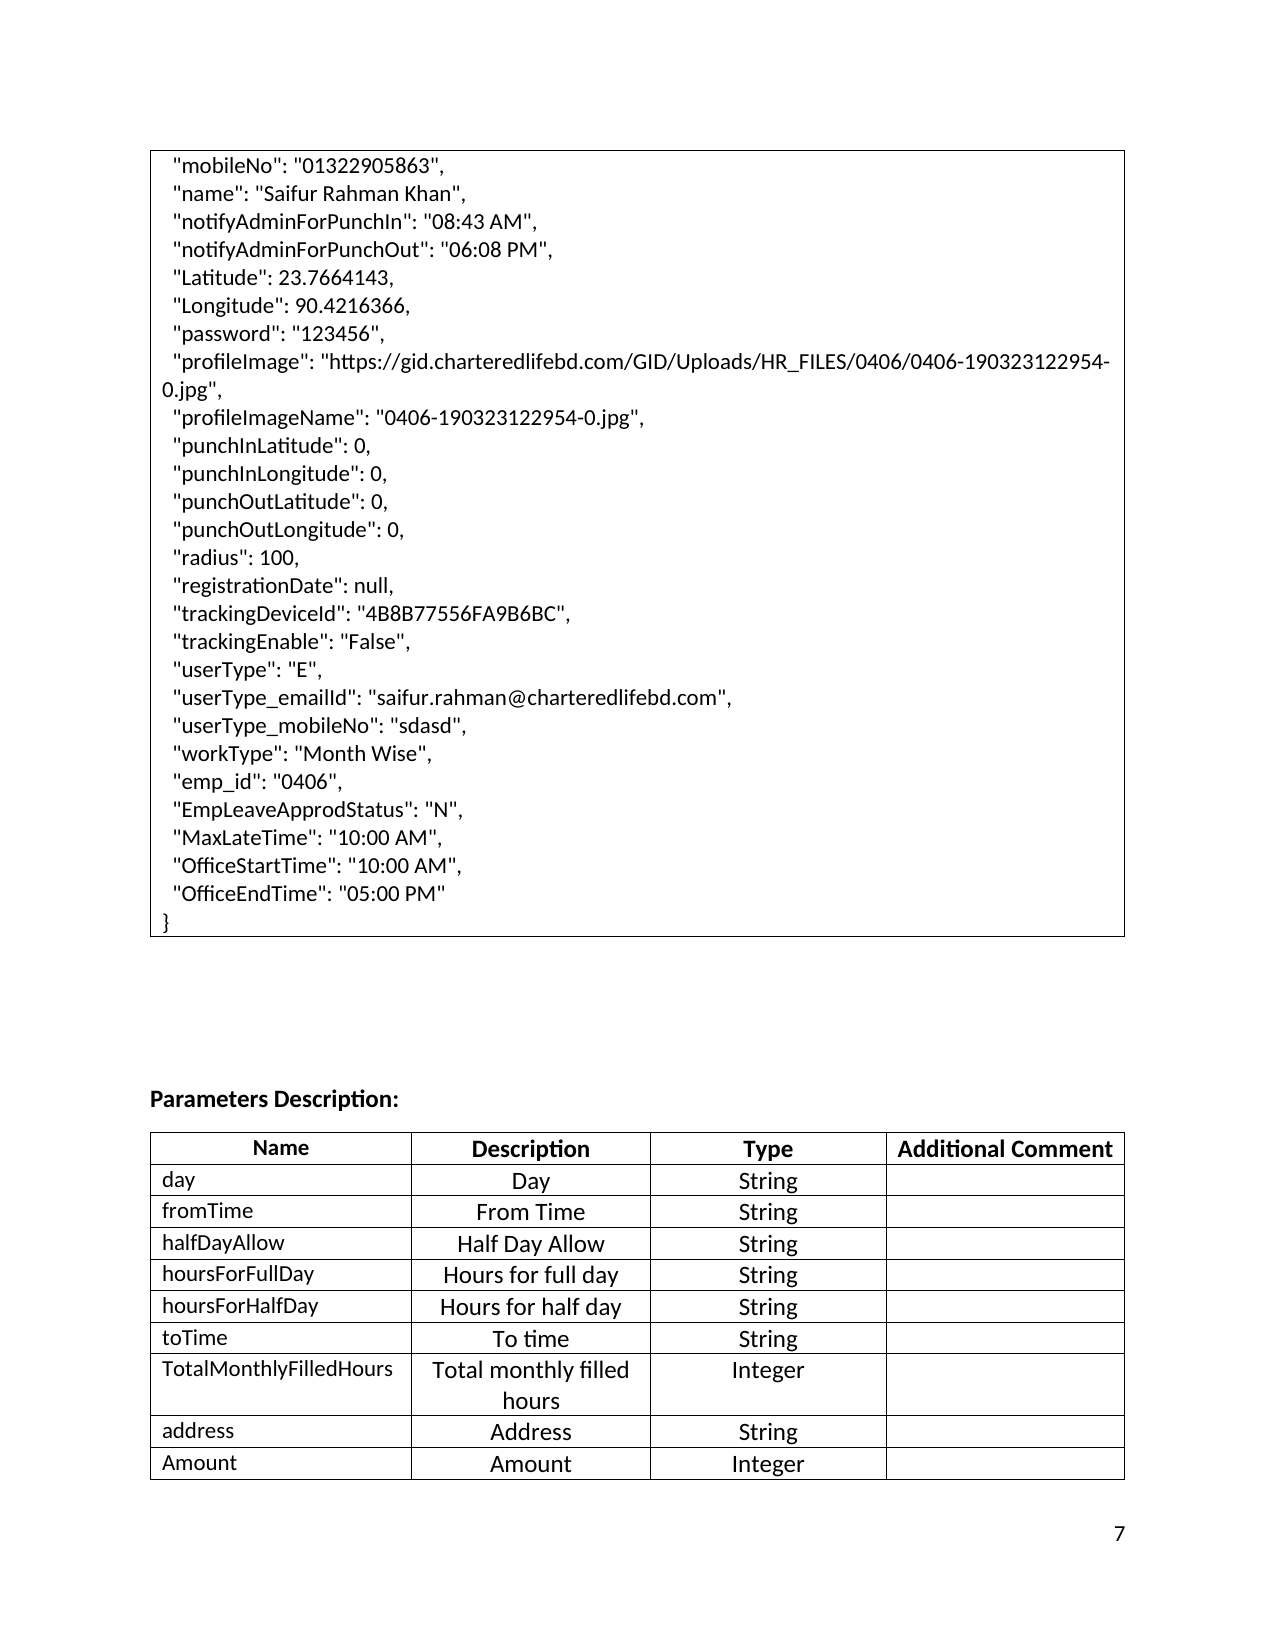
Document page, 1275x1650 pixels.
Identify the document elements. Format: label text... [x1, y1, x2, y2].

table_cell [887, 1228, 1124, 1258]
table_cell address [151, 1416, 411, 1447]
table_cell [887, 1260, 1124, 1290]
table_cell String [651, 1196, 886, 1227]
table_cell toTime [151, 1323, 411, 1353]
table_cell Total monthly filled hours [412, 1354, 650, 1415]
table_cell String [651, 1165, 886, 1195]
table_cell [887, 1196, 1124, 1227]
table_cell fromTime [151, 1196, 411, 1227]
table_cell [887, 1448, 1124, 1478]
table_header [151, 151, 1124, 936]
table_cell Address [412, 1416, 650, 1447]
table_cell To time [412, 1323, 650, 1353]
table_cell day [151, 1165, 411, 1195]
table_cell String [651, 1323, 886, 1353]
table_cell Amount [412, 1448, 650, 1478]
table_cell [887, 1165, 1124, 1195]
table_cell String [651, 1260, 886, 1290]
table_cell halfDayAllow [151, 1228, 411, 1258]
table_header Additional Comment [887, 1133, 1124, 1164]
table_cell Hours for full day [412, 1260, 650, 1290]
table_cell TotalMonthlyFilledHours [151, 1354, 411, 1415]
table_header Name [151, 1133, 411, 1164]
table_cell [887, 1291, 1124, 1322]
table_cell Half Day Allow [412, 1228, 650, 1258]
table_header Type [651, 1133, 886, 1164]
table_cell [887, 1416, 1124, 1447]
table_cell [887, 1323, 1124, 1353]
table_cell String [651, 1291, 886, 1322]
table_cell Hours for half day [412, 1291, 650, 1322]
table_cell String [651, 1416, 886, 1447]
table_cell Day [412, 1165, 650, 1195]
table_header Description [412, 1133, 650, 1164]
table_cell Amount [151, 1448, 411, 1478]
table_cell hoursForFullDay [151, 1260, 411, 1290]
table_cell From Time [412, 1196, 650, 1227]
table_cell Integer [651, 1448, 886, 1478]
table_cell [887, 1354, 1124, 1415]
text Parameters Description: [150, 1083, 1125, 1113]
table_cell String [651, 1228, 886, 1258]
table_cell Integer [651, 1354, 886, 1415]
table_cell hoursForHalfDay [151, 1291, 411, 1322]
